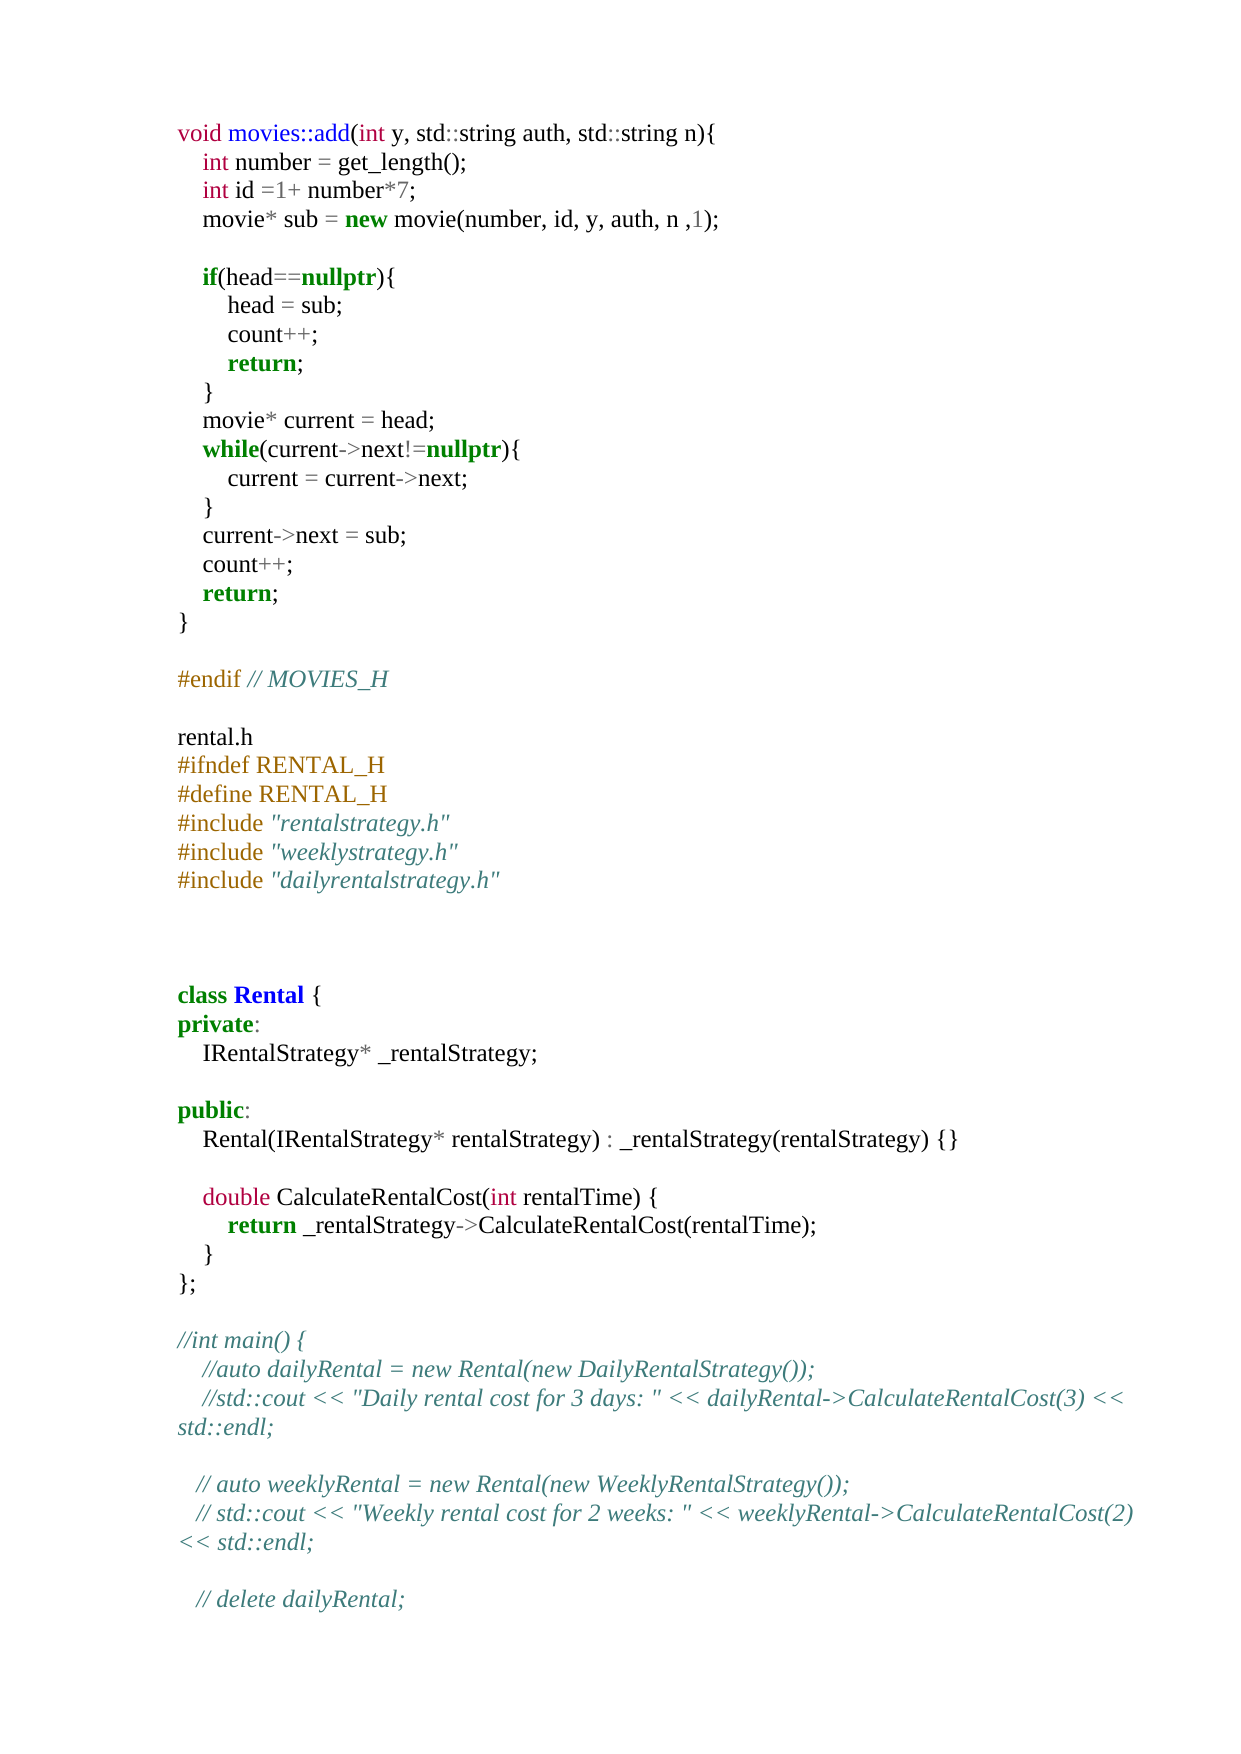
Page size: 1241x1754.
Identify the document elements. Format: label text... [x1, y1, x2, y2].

text movie* current = head; [177, 406, 1152, 434]
text // std::cout << "Weekly rental cost for 2 weeks: " << weeklyRental->CalculateRentalCost(2) << std::endl; [177, 1498, 1152, 1556]
text movie* sub = new movie(number, id, y, auth, n ,1); [177, 204, 1152, 233]
text public: [177, 1096, 1152, 1124]
text current->next = sub; [177, 521, 1152, 549]
text } [177, 1239, 1152, 1268]
text while(current->next!=nullptr){ [177, 434, 1152, 463]
text #endif // MOVIES_H [177, 664, 1152, 693]
text return; [177, 348, 1152, 377]
text class Rental { [177, 981, 1152, 1009]
text int id =1+ number*7; [177, 176, 1152, 204]
text IRentalStrategy* _rentalStrategy; [177, 1038, 1152, 1067]
text double CalculateRentalCost(int rentalTime) { [177, 1182, 1152, 1211]
text #include "dailyrentalstrategy.h" [177, 866, 1152, 894]
text } [177, 607, 1152, 636]
text #include "rentalstrategy.h" [177, 808, 1152, 837]
text } [177, 377, 1152, 406]
text #ifndef RENTAL_H [177, 751, 1152, 779]
text return _rentalStrategy->CalculateRentalCost(rentalTime); [177, 1211, 1152, 1239]
text current = current->next; [177, 463, 1152, 492]
text count++; [177, 319, 1152, 348]
text //int main() { [177, 1326, 1152, 1354]
text rental.h [177, 722, 1152, 751]
text int number = get_length(); [177, 147, 1152, 176]
text return; [177, 578, 1152, 607]
text }; [177, 1268, 1152, 1297]
text Rental(IRentalStrategy* rentalStrategy) : _rentalStrategy(rentalStrategy) {} [177, 1124, 1152, 1153]
text private: [177, 1009, 1152, 1038]
text void movies::add(int y, std::string auth, std::string n){ [177, 118, 1152, 147]
text #define RENTAL_H [177, 779, 1152, 808]
text //std::cout << "Daily rental cost for 3 days: " << dailyRental->CalculateRentalCost(3) << std::endl; [177, 1383, 1152, 1441]
text //auto dailyRental = new Rental(new DailyRentalStrategy()); [177, 1354, 1152, 1383]
text // delete dailyRental; [177, 1584, 1152, 1613]
text head = sub; [177, 291, 1152, 319]
text } [177, 492, 1152, 521]
text if(head==nullptr){ [177, 262, 1152, 291]
text #include "weeklystrategy.h" [177, 837, 1152, 866]
text // auto weeklyRental = new Rental(new WeeklyRentalStrategy()); [177, 1469, 1152, 1498]
text count++; [177, 549, 1152, 578]
